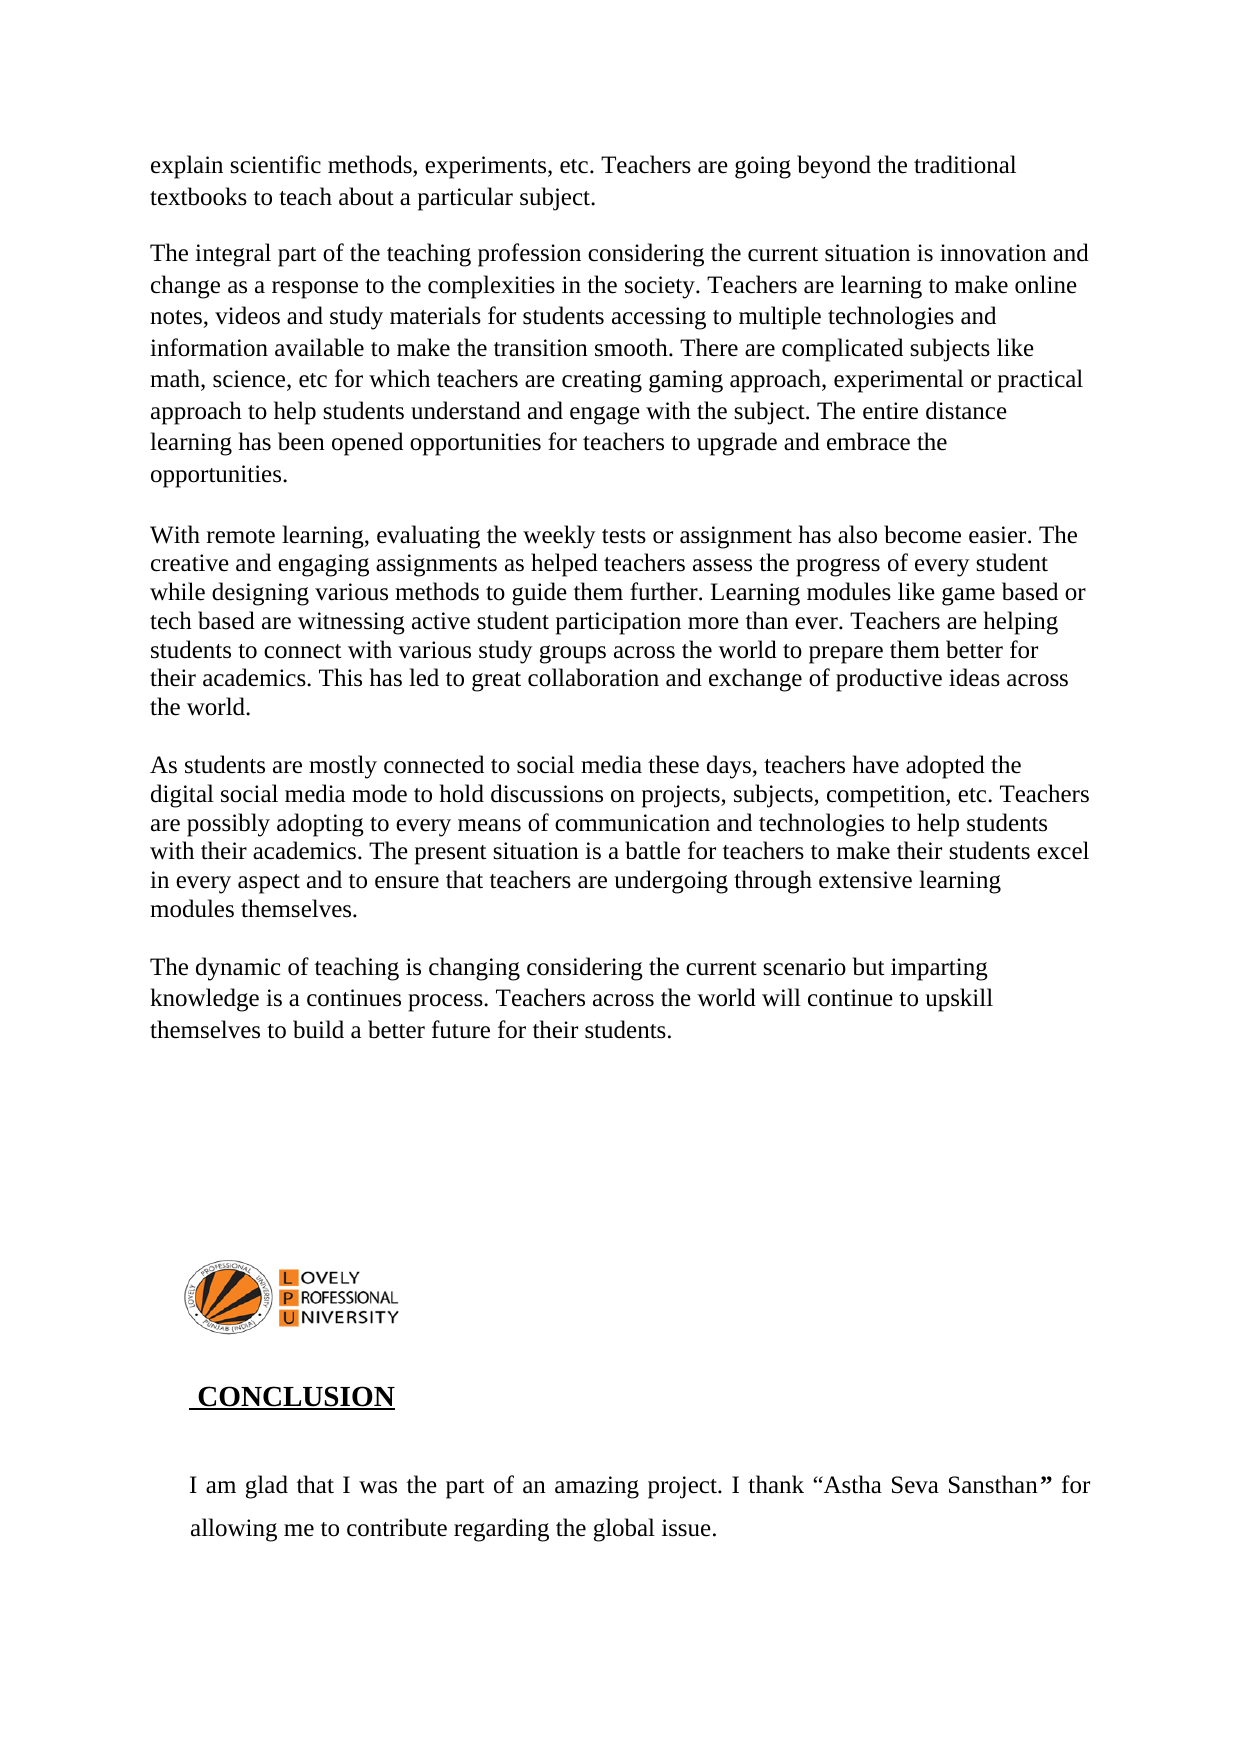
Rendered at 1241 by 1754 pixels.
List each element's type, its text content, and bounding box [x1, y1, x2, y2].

text I am glad that I was the part of an amazing project. I thank “Astha Seva Sansthan” for allowing me to contribute regarding the global issue. [189, 1470, 1090, 1542]
text As students are mostly connected to social media these days, teachers have adopted the digital social media mode to hold discussions on projects, subjects, competition, etc. Teachers are possibly adopting to every means of communication and technologies to help students with their academics. The present situation is a battle for teachers to make their students excel in every aspect and to ensure that teachers are undergoing through extensive learning modules themselves. [150, 750, 1090, 923]
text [150, 150, 1090, 210]
text The dynamic of teaching is changing considering the current scenario but imparting knowledge is a continues process. Teachers across the world will continue to upskill themselves to build a better future for their students. [150, 952, 1090, 1044]
text The integral part of the teaching profession considering the current situation is innovation and change as a response to the complexities in the society. Teachers are learning to make online notes, videos and study materials for students accessing to multiple technologies and information available to make the transition smooth. There are complicated subjects like math, science, etc for which teachers are creating gaming approach, experimental or practical approach to help students understand and engage with the subject. The entire distance learning has been opened opportunities for teachers to upgrade and embrace the opportunities. [150, 238, 1090, 488]
text With remote learning, evaluating the weekly tests or assignment has also become easier. The creative and engaging assignments as helped teachers assess the progress of every student while designing various methods to guide them further. Learning modules like game based or tech based are witnessing active student participation more than ever. Teachers are helping students to connect with various study groups across the world to prepare them better for their academics. This has led to great collaboration and exchange of productive ideas across the world. [150, 520, 1090, 721]
subtitle CONCLUSION [189, 1379, 1090, 1413]
